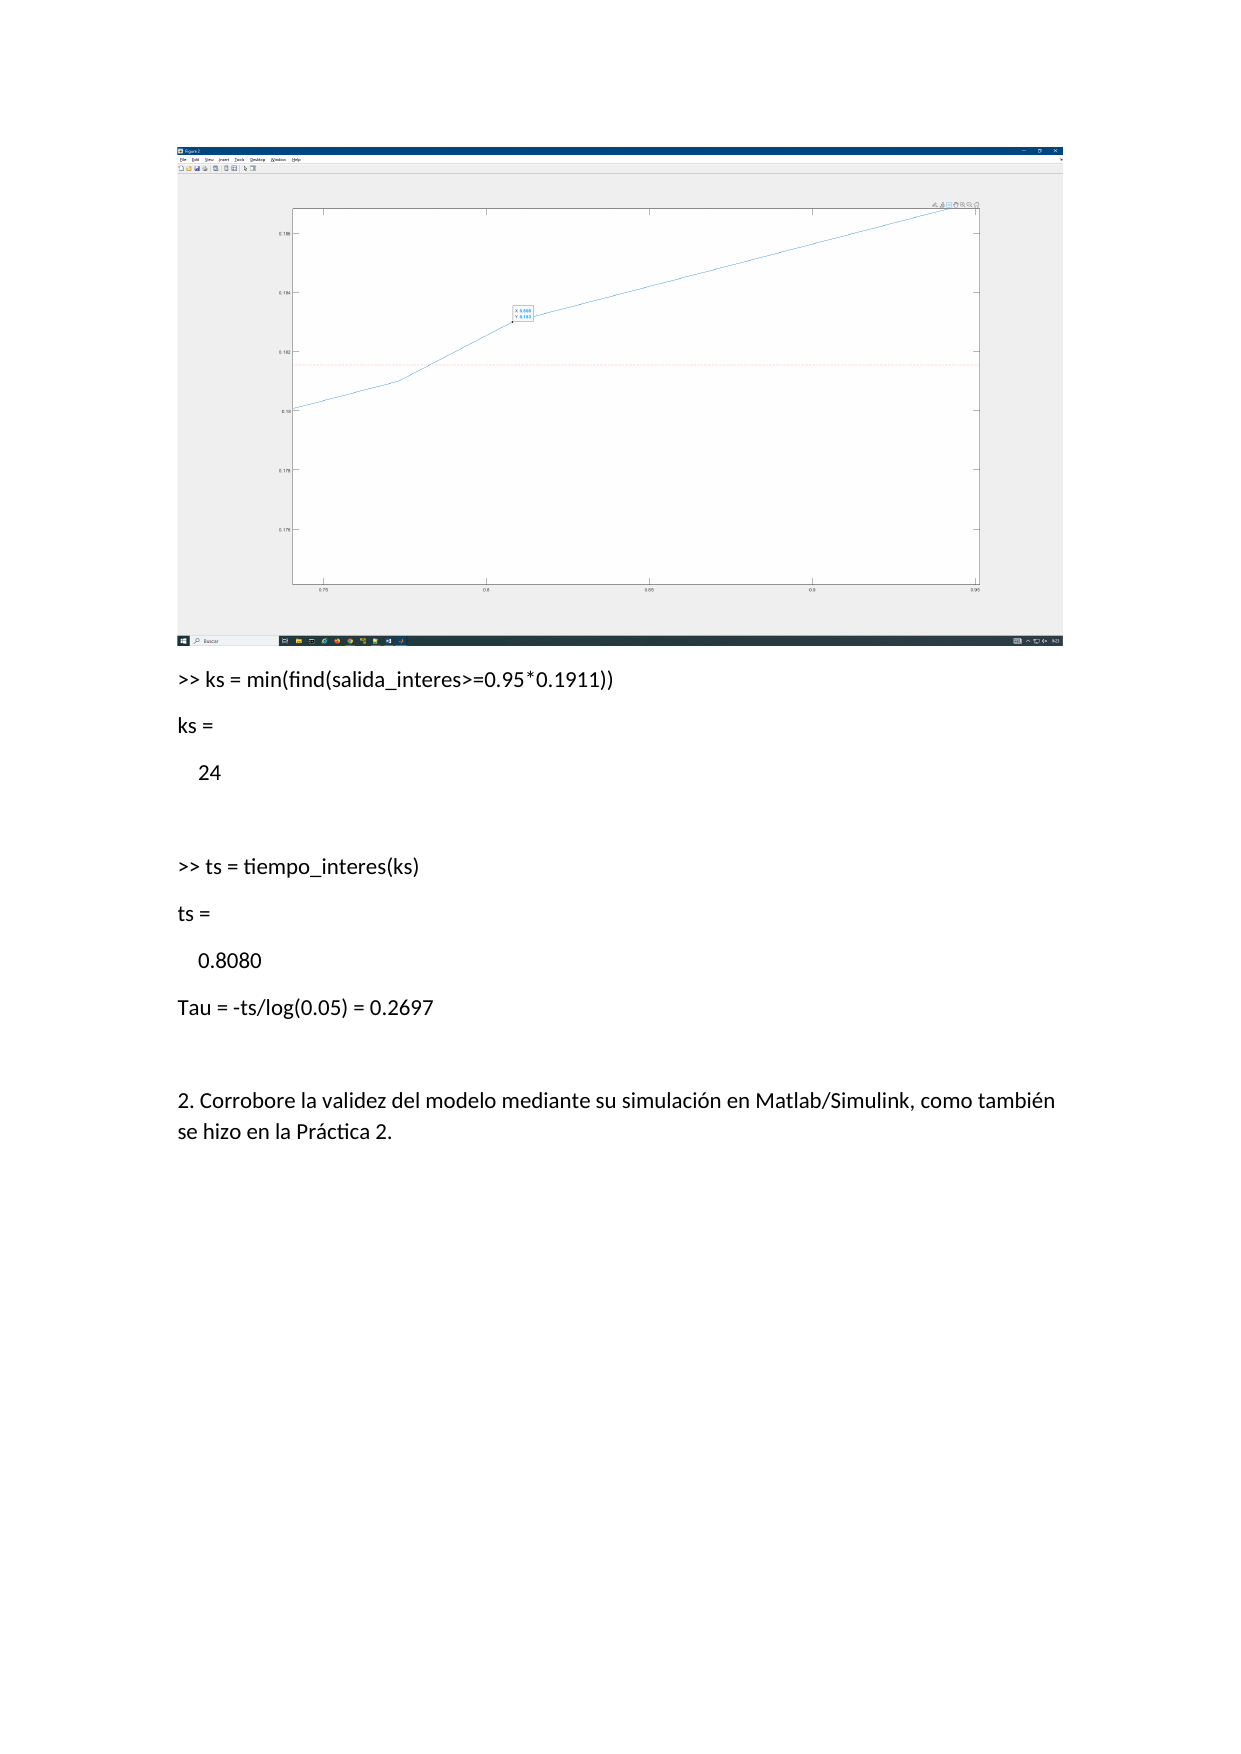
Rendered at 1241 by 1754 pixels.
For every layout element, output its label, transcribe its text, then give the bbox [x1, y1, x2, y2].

text Tau = -ts/log(0.05) = 0.2697 [177, 993, 1063, 1021]
text ks = [177, 712, 1063, 740]
text 24 [177, 758, 1063, 787]
text >> ks = min(find(salida_interes>=0.95*0.1911)) [177, 665, 1063, 693]
text 2. Corrobore la validez del modelo mediante su simulación en Matlab/Simulink, como también se hizo en la Práctica 2. [177, 1087, 1063, 1145]
text 0.8080 [177, 946, 1063, 974]
picture [177, 147, 1063, 646]
text >> ts = tiempo_interes(ks) [177, 852, 1063, 880]
text ts = [177, 899, 1063, 927]
